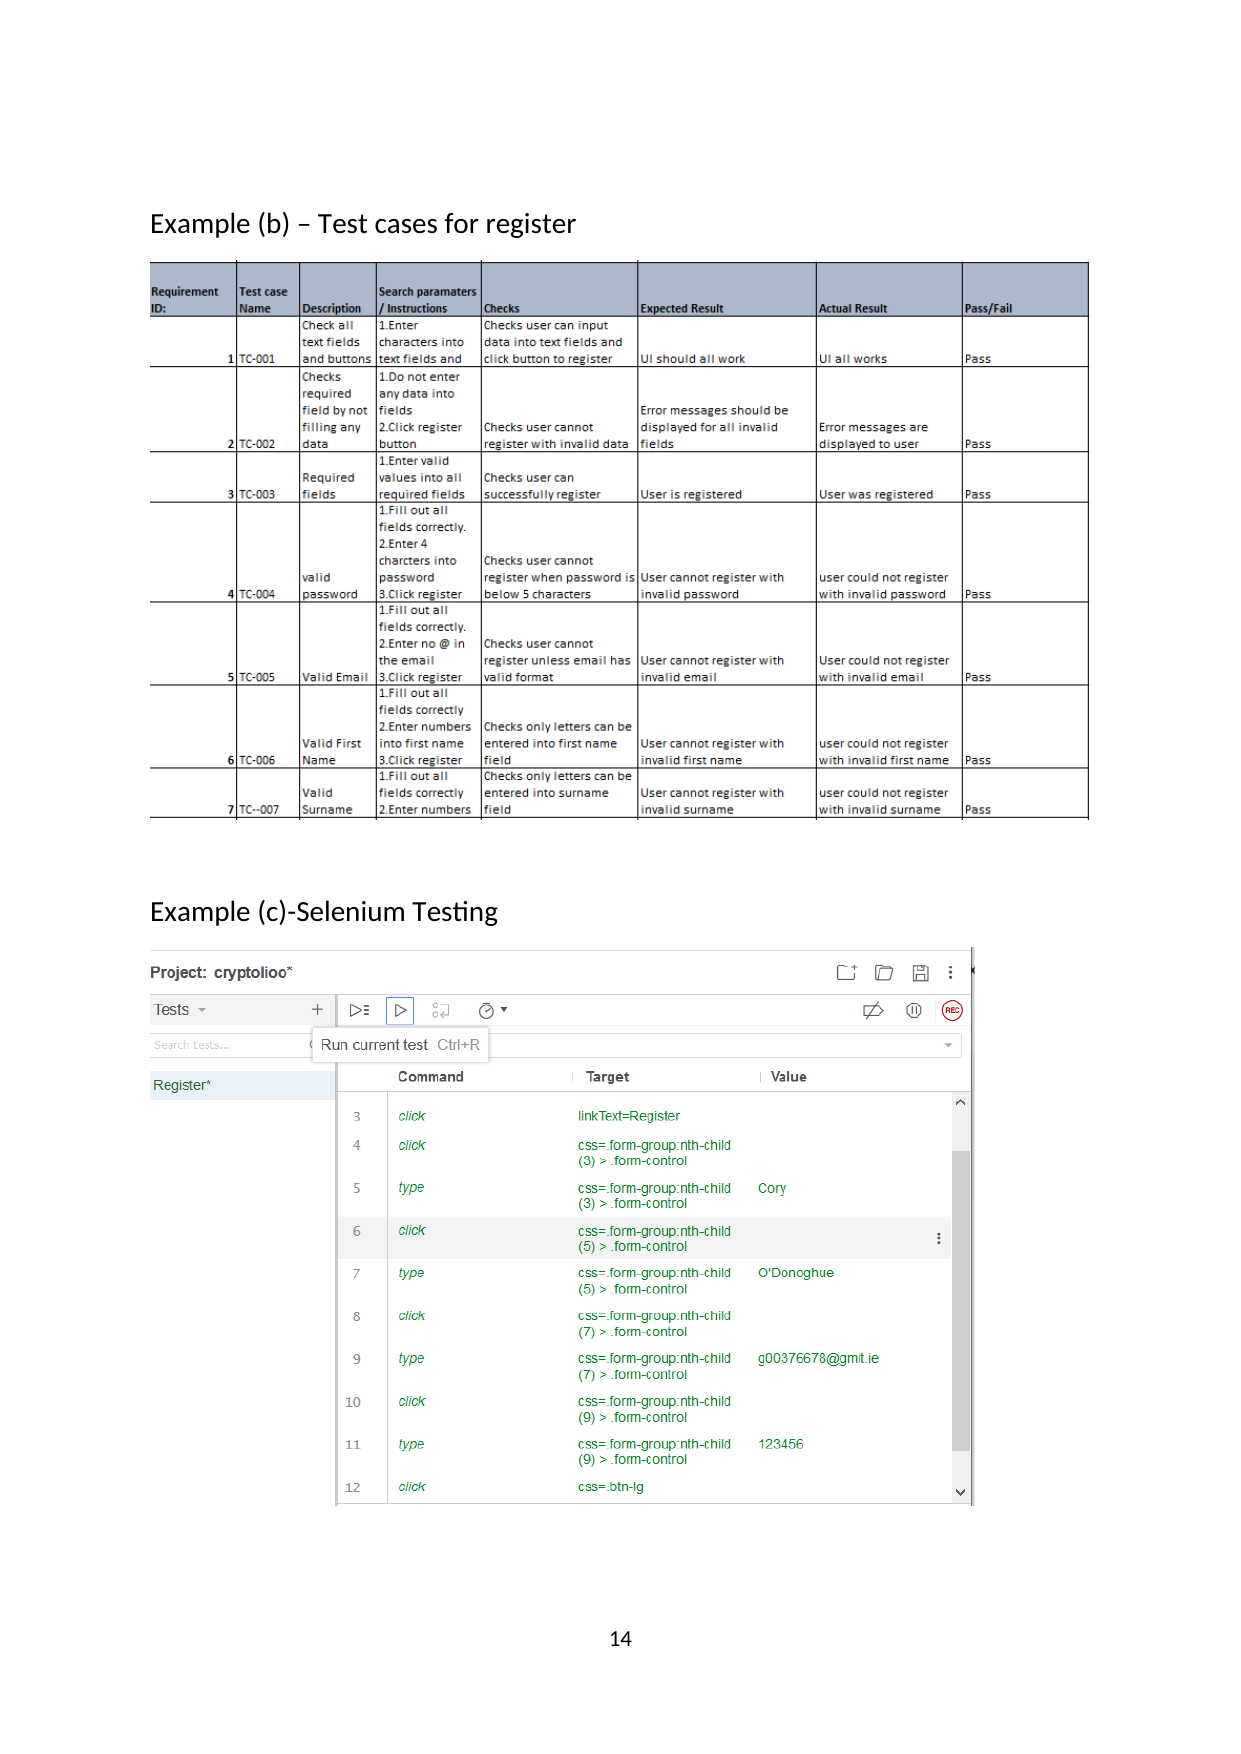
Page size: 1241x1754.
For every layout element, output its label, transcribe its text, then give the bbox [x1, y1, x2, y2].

text Example (c)-Selenium Testing [150, 893, 1090, 929]
picture [150, 947, 975, 1506]
text Example (b) – Test cases for register [150, 205, 1090, 241]
picture [150, 260, 1091, 820]
